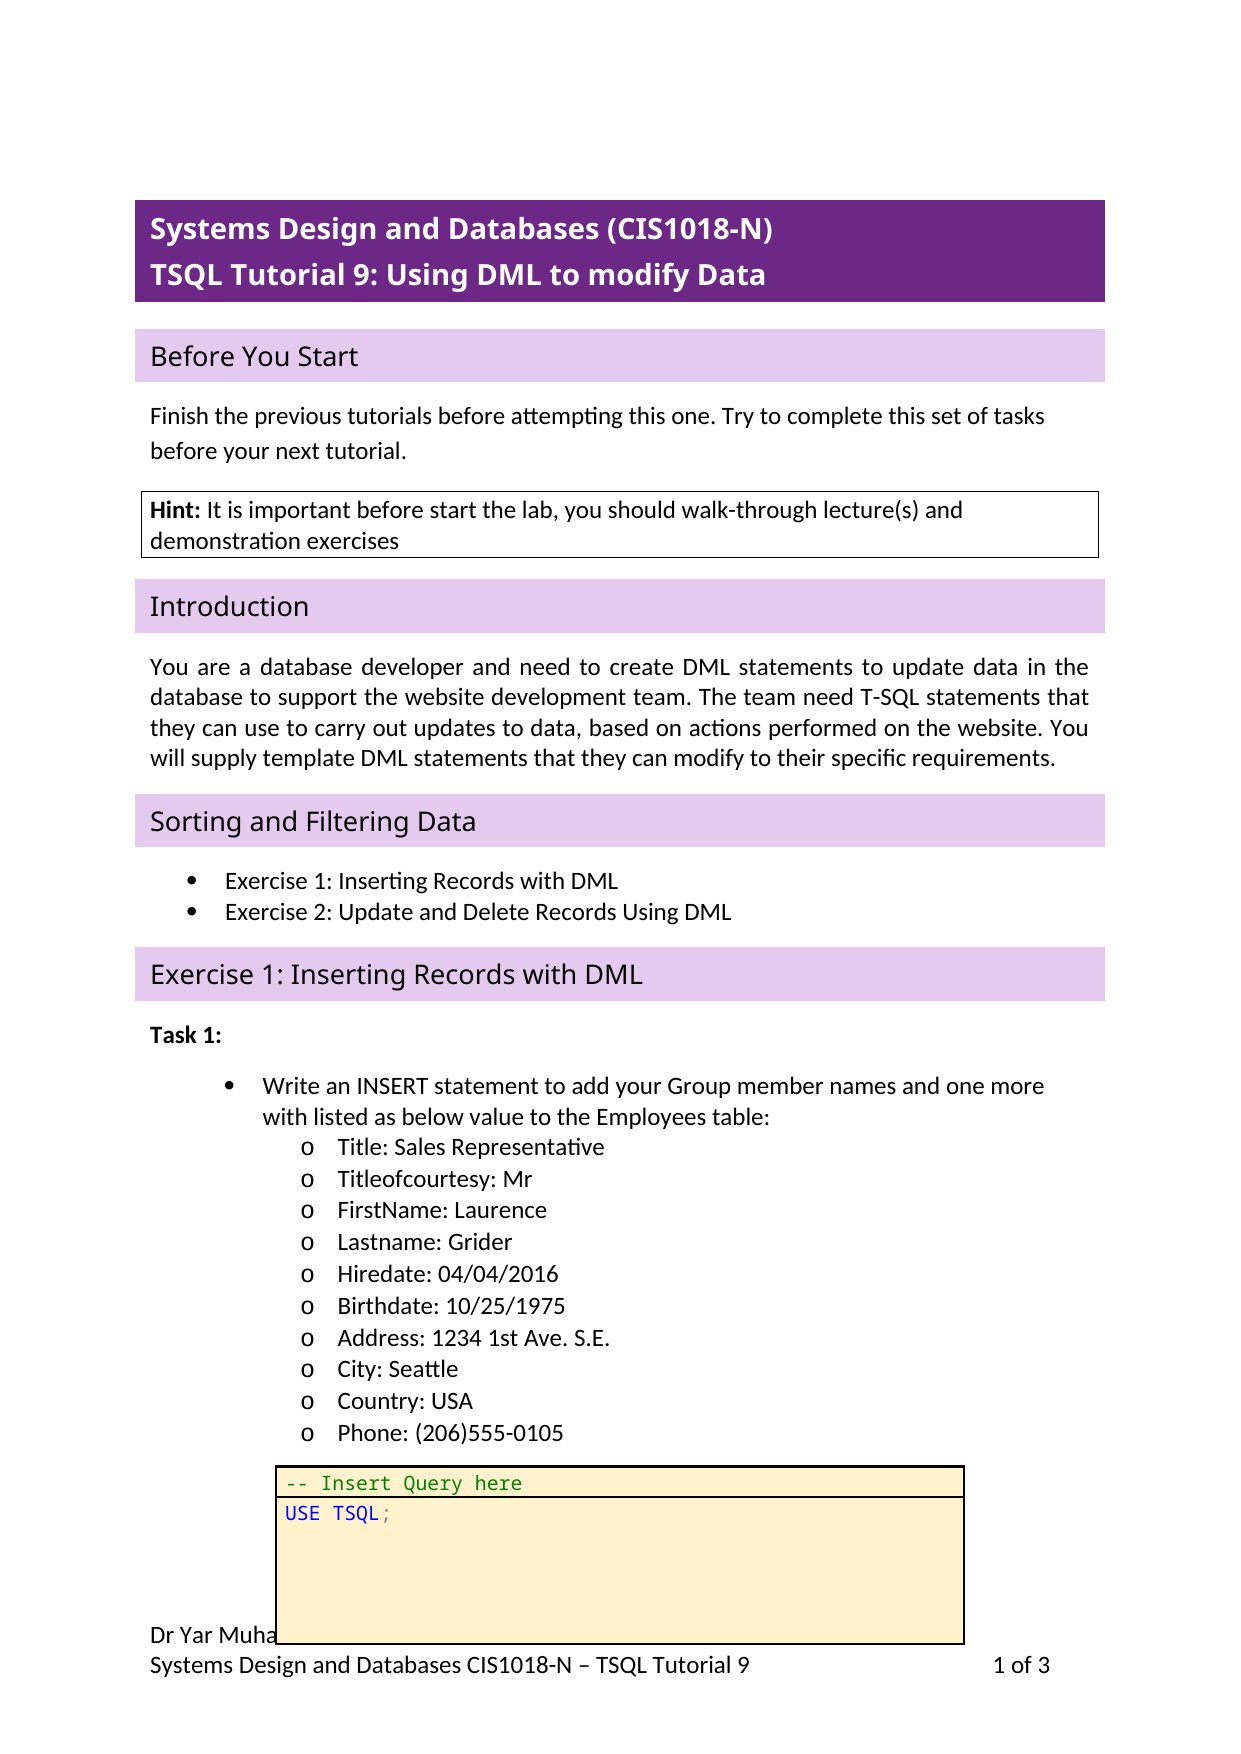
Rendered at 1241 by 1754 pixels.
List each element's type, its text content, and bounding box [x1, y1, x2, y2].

list Title: Sales Representative [300, 1131, 1090, 1163]
subtitle Before You Start [142, 335, 1098, 376]
list Country: USA [300, 1385, 1090, 1417]
subtitle Sorting and Filtering Data [142, 800, 1098, 841]
list Write an INSERT statement to add your Group member names and one more with listed as below value to the Employees table: [225, 1070, 1090, 1131]
table_cell USE TSQL; [277, 1498, 963, 1643]
subtitle Introduction [142, 586, 1098, 627]
subtitle Exercise 1: Inserting Records with DML [142, 954, 1098, 994]
text Task 1: [150, 1019, 1090, 1049]
list Exercise 1: Inserting Records with DML [187, 865, 1090, 896]
list Phone: (206)555-0105 [300, 1417, 1090, 1449]
list FirstName: Laurence [300, 1195, 1090, 1226]
list Hiredate: 04/04/2016 [300, 1258, 1090, 1290]
list Titleofcourtesy: Mr [300, 1163, 1090, 1195]
text Finish the previous tutorials before attempting this one. Try to complete this set of tasks before your next tutorial. [150, 400, 1090, 466]
list City: Seattle [300, 1353, 1090, 1385]
list Address: 1234 1st Ave. S.E. [300, 1322, 1090, 1353]
table_header -- Insert Query here [277, 1468, 963, 1496]
text You are a database developer and need to create DML statements to update data in the database to support the website development team. The team need T-SQL statements that they can use to carry out updates to data, based on actions performed on the website. You will supply template DML statements that they can modify to their specific requirements. [150, 651, 1090, 773]
text Hint: It is important before start the lab, you should walk-through lecture(s) and demonstration exercises [142, 492, 1098, 557]
list Birthdate: 10/25/1975 [300, 1290, 1090, 1322]
list Lastname: Grider [300, 1226, 1090, 1258]
subtitle Systems Design and Databases (CIS1018-N) TSQL Tutorial 9: Using DML to modify Data [142, 206, 1098, 296]
list Exercise 2: Update and Delete Records Using DML [187, 896, 1090, 926]
